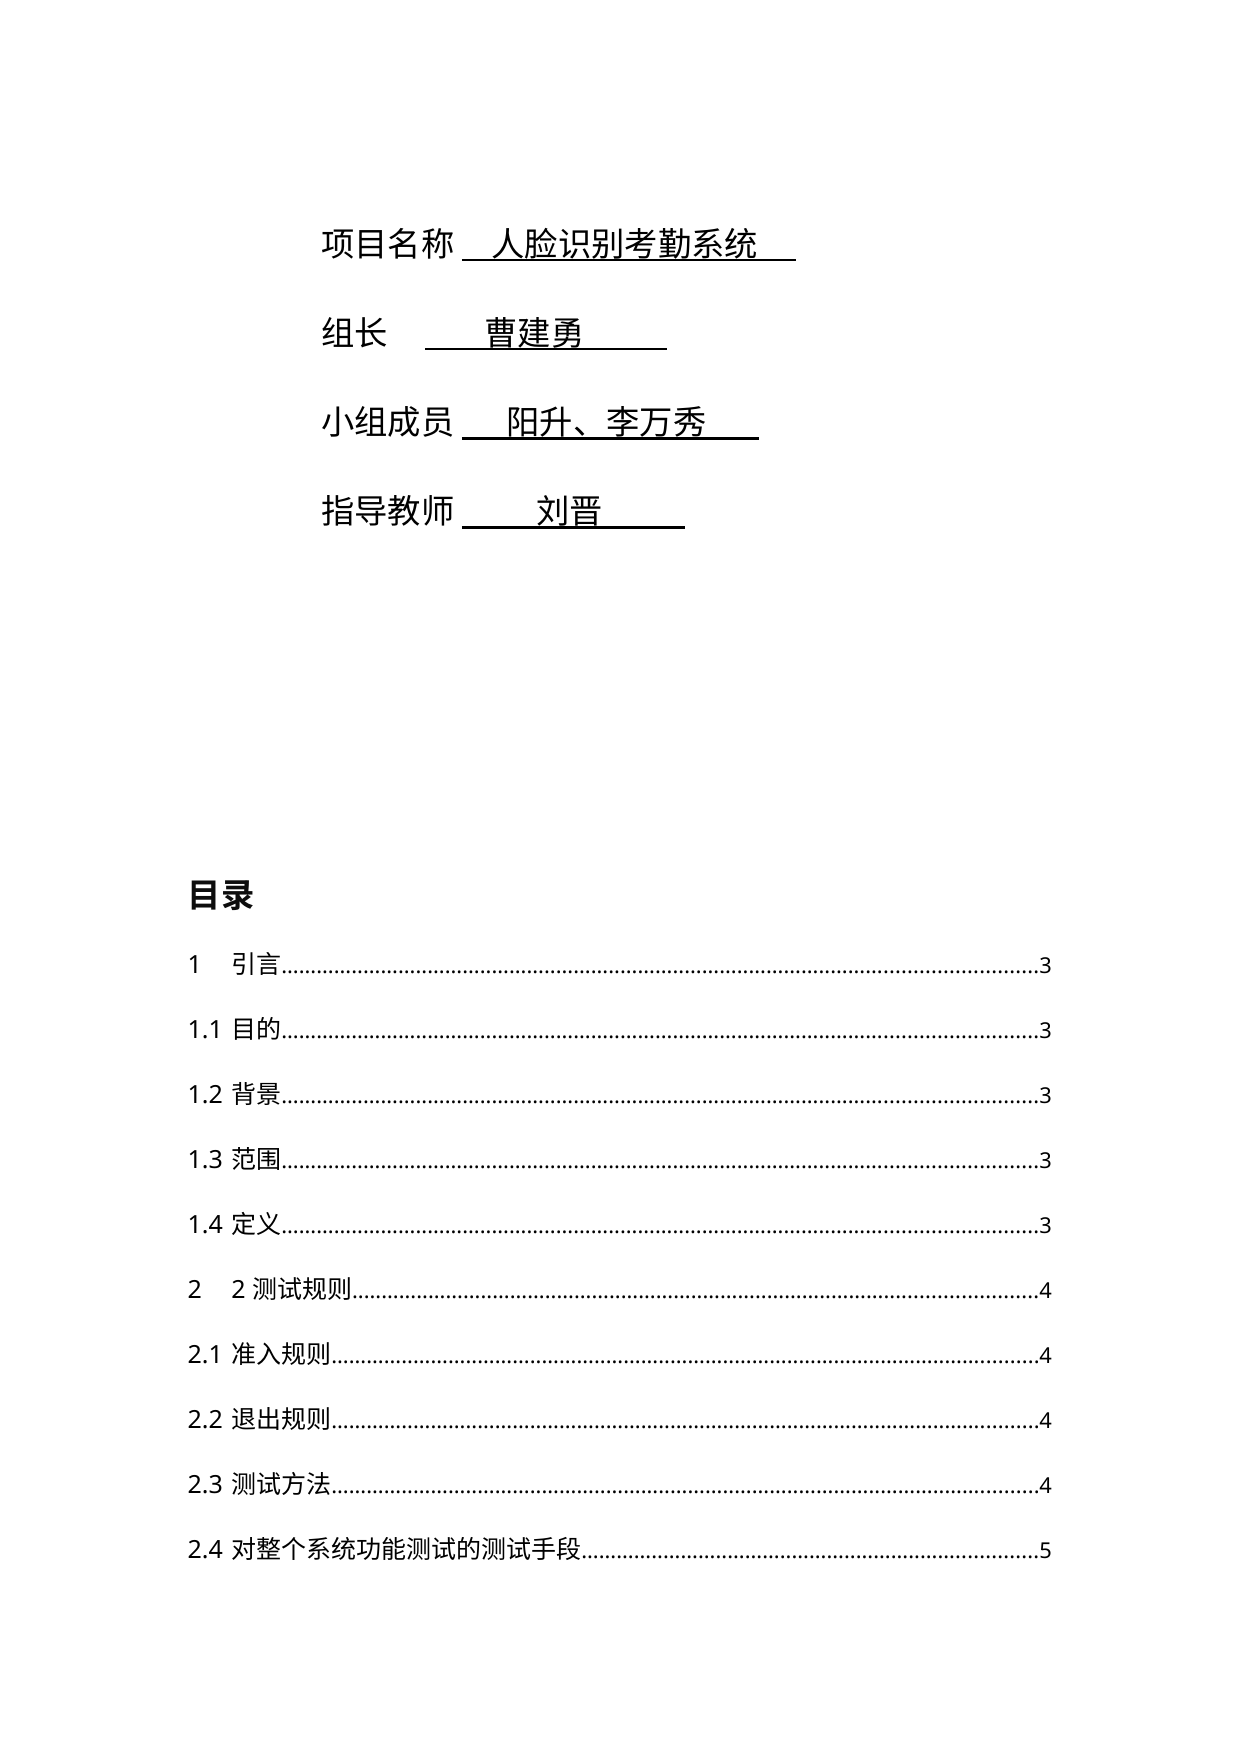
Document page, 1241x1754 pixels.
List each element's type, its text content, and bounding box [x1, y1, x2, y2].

text 指导教师 刘晋 [187, 477, 1053, 542]
text 小组成员 阳升、李万秀 [187, 387, 1053, 452]
text 组长 曹建勇 [187, 298, 1053, 363]
text 项目名称 人脸识别考勤系统 [187, 209, 1053, 274]
